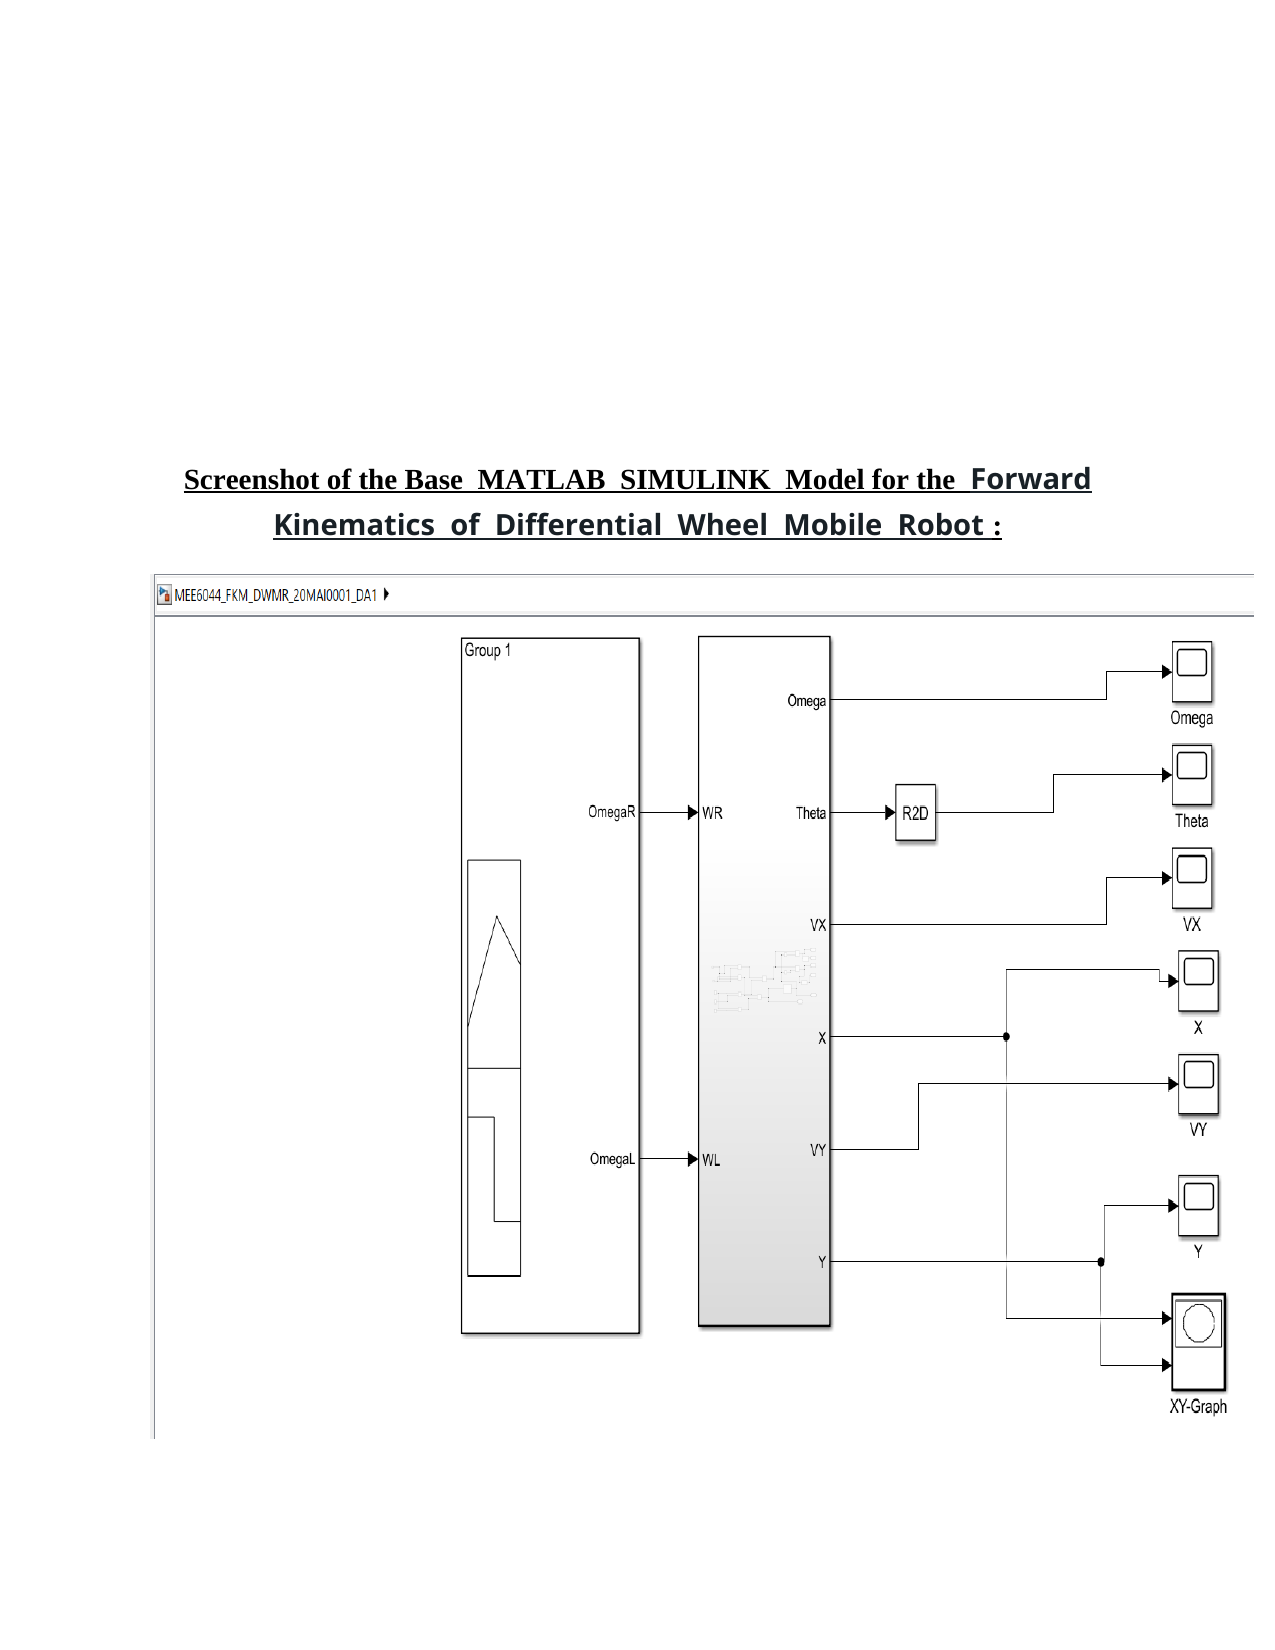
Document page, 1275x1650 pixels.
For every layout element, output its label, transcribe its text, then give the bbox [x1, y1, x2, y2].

picture [150, 574, 1254, 1439]
text Screenshot of the Base MATLAB SIMULINK Model for the Forward Kinematics of Differential Wheel Mobile Robot : [150, 458, 1125, 544]
